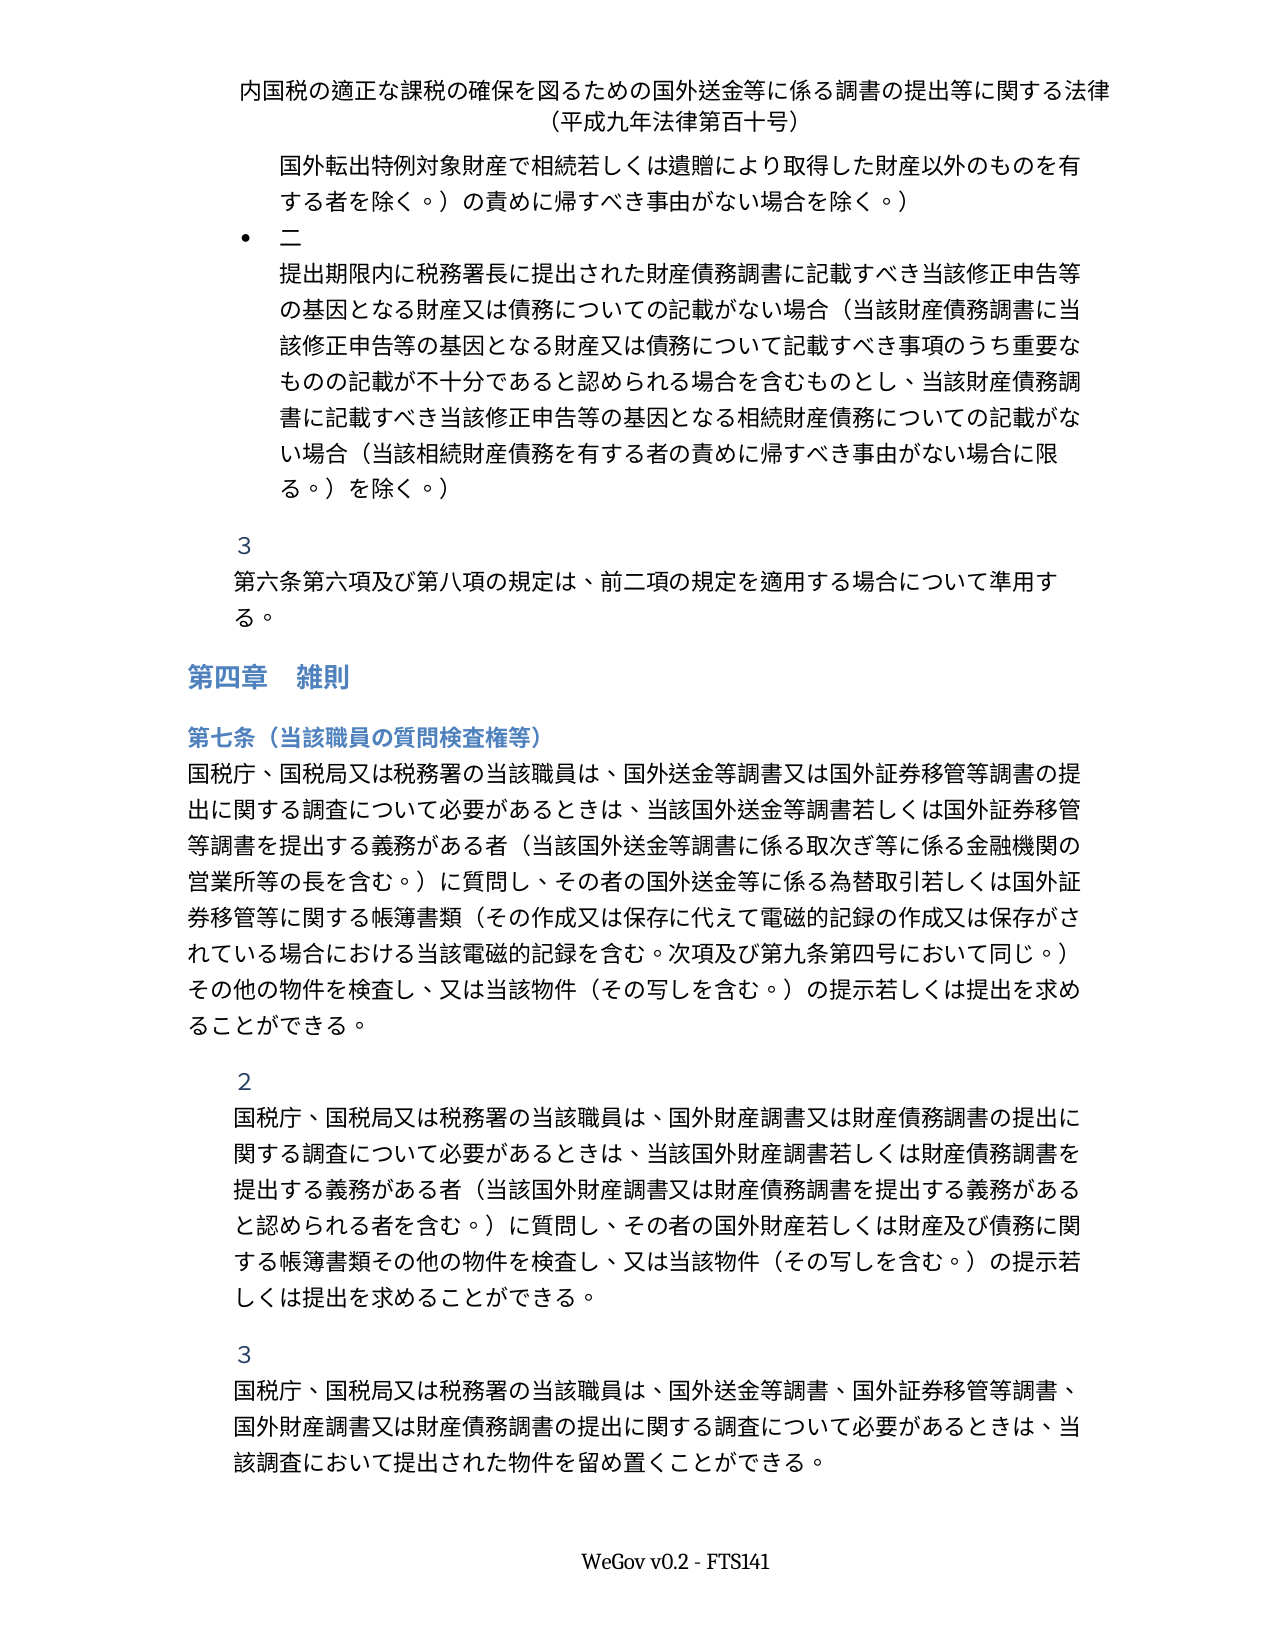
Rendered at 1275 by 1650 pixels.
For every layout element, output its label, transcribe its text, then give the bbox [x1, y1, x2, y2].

text 国税庁、国税局又は税務署の当該職員は、国外送金等調書又は国外証券移管等調書の提出に関する調査について必要があるときは、当該国外送金等調書若しくは国外証券移管等調書を提出する義務がある者（当該国外送金等調書に係る取次ぎ等に係る金融機関の営業所等の長を含む。）に質問し、その者の国外送金等に係る為替取引若しくは国外証券移管等に関する帳簿書類（その作成又は保存に代えて電磁的記録の作成又は保存がされている場合における当該電磁的記録を含む。次項及び第九条第四号において同じ。）その他の物件を検査し、又は当該物件（その写しを含む。）の提示若しくは提出を求めることができる。 [187, 758, 1087, 1041]
subtitle 第七条（当該職員の質問検査権等） [187, 722, 1087, 753]
text 国税庁、国税局又は税務署の当該職員は、国外送金等調書、国外証券移管等調書、国外財産調書又は財産債務調書の提出に関する調査について必要があるときは、当該調査において提出された物件を留め置くことができる。 [233, 1375, 1087, 1478]
subtitle ２ [233, 1066, 1087, 1098]
subtitle ３ [233, 1339, 1087, 1370]
subtitle ３ [233, 530, 1087, 561]
text 国税庁、国税局又は税務署の当該職員は、国外財産調書又は財産債務調書の提出に関する調査について必要があるときは、当該国外財産調書若しくは財産債務調書を提出する義務がある者（当該国外財産調書又は財産債務調書を提出する義務があると認められる者を含む。）に質問し、その者の国外財産若しくは財産及び債務に関する帳簿書類その他の物件を検査し、又は当該物件（その写しを含む。）の提示若しくは提出を求めることができる。 [233, 1102, 1087, 1313]
text 第六条第六項及び第八項の規定は、前二項の規定を適用する場合について準用する。 [233, 566, 1087, 633]
subtitle 第四章 雑則 [187, 659, 1087, 696]
list 二 提出期限内に税務署長に提出された財産債務調書に記載すべき当該修正申告等の基因となる財産又は債務についての記載がない場合（当該財産債務調書に当該修正申告等の基因となる財産又は債務について記載すべき事項のうち重要なものの記載が不十分であると認められる場合を含むものとし、当該財産債務調書に記載すべき当該修正申告等の基因となる相続財産債務についての記載がない場合（当該相続財産債務を有する者の責めに帰すべき事由がない場合に限る。）を除く。） [242, 222, 1087, 505]
